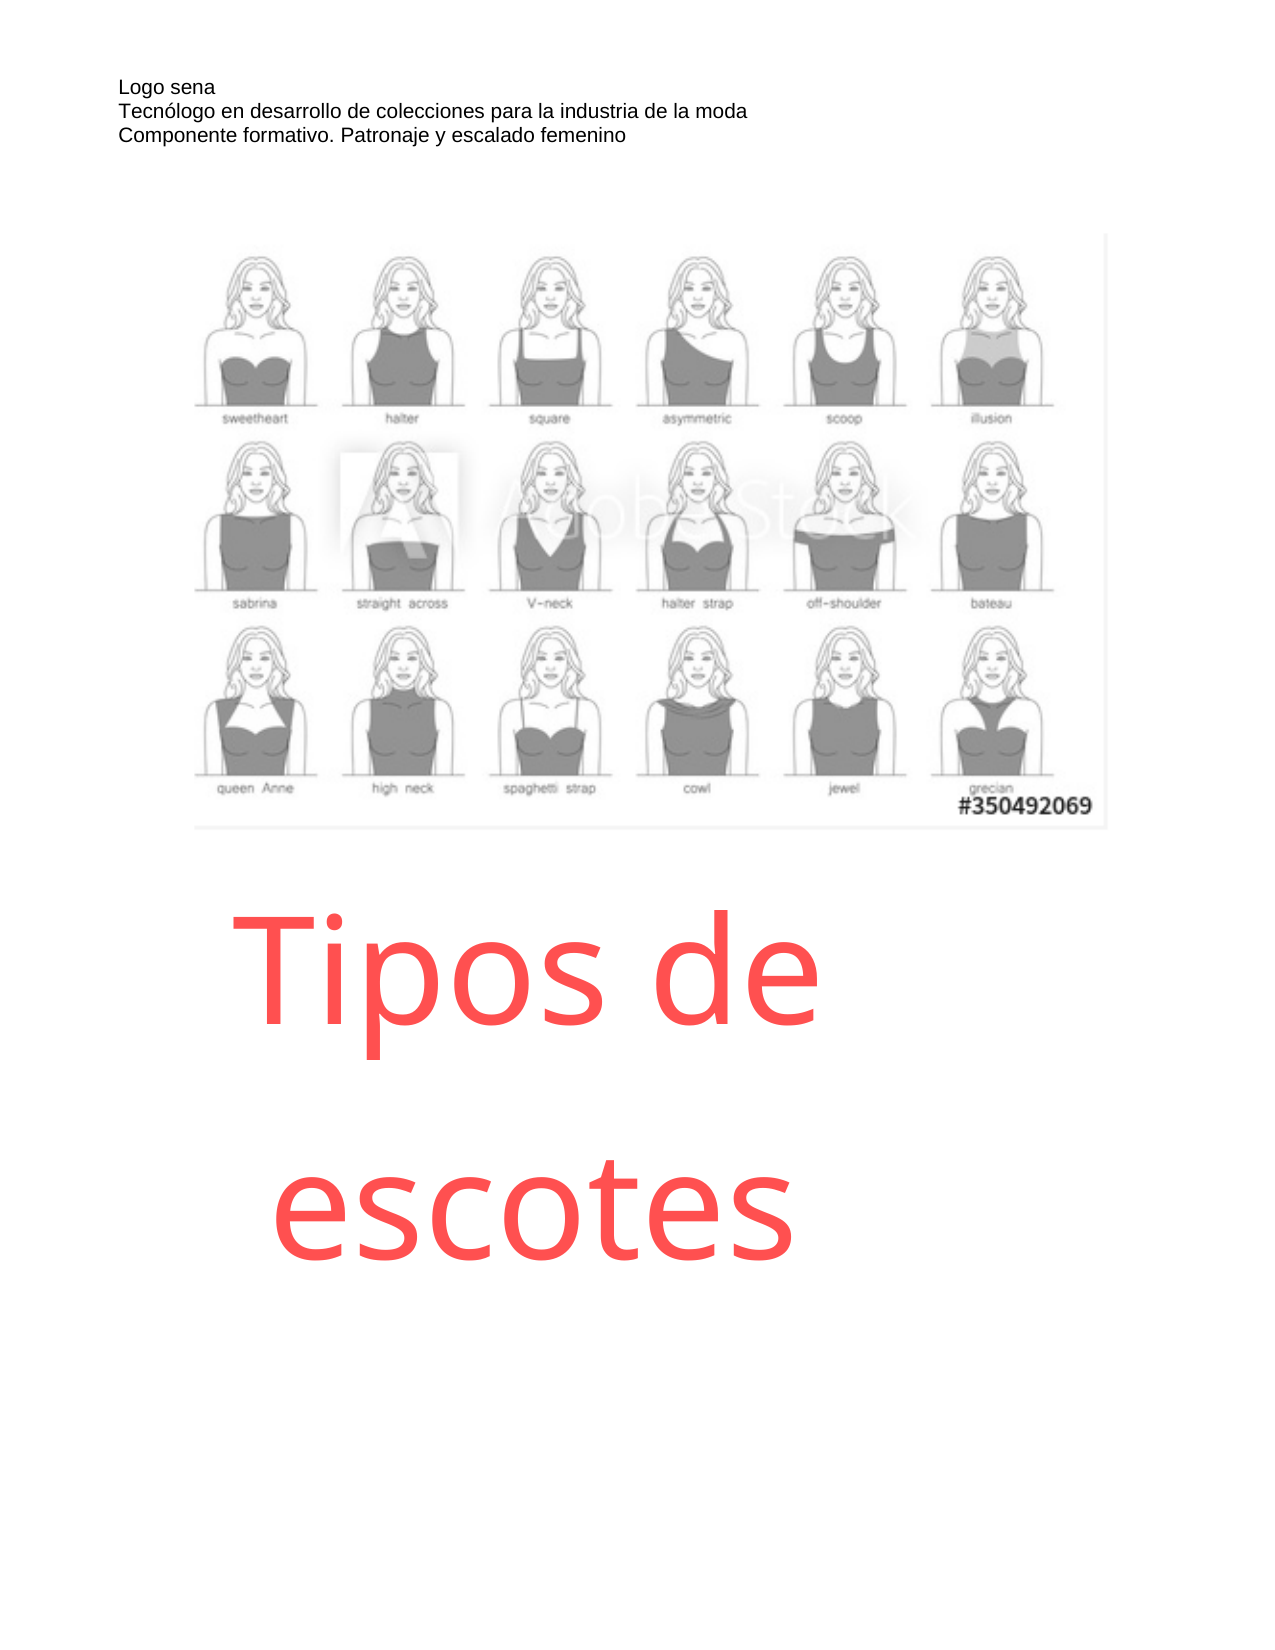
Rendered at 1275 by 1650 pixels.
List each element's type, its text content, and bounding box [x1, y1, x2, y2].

text Tipos de escotes [193, 864, 1157, 1304]
picture [193, 232, 1110, 832]
